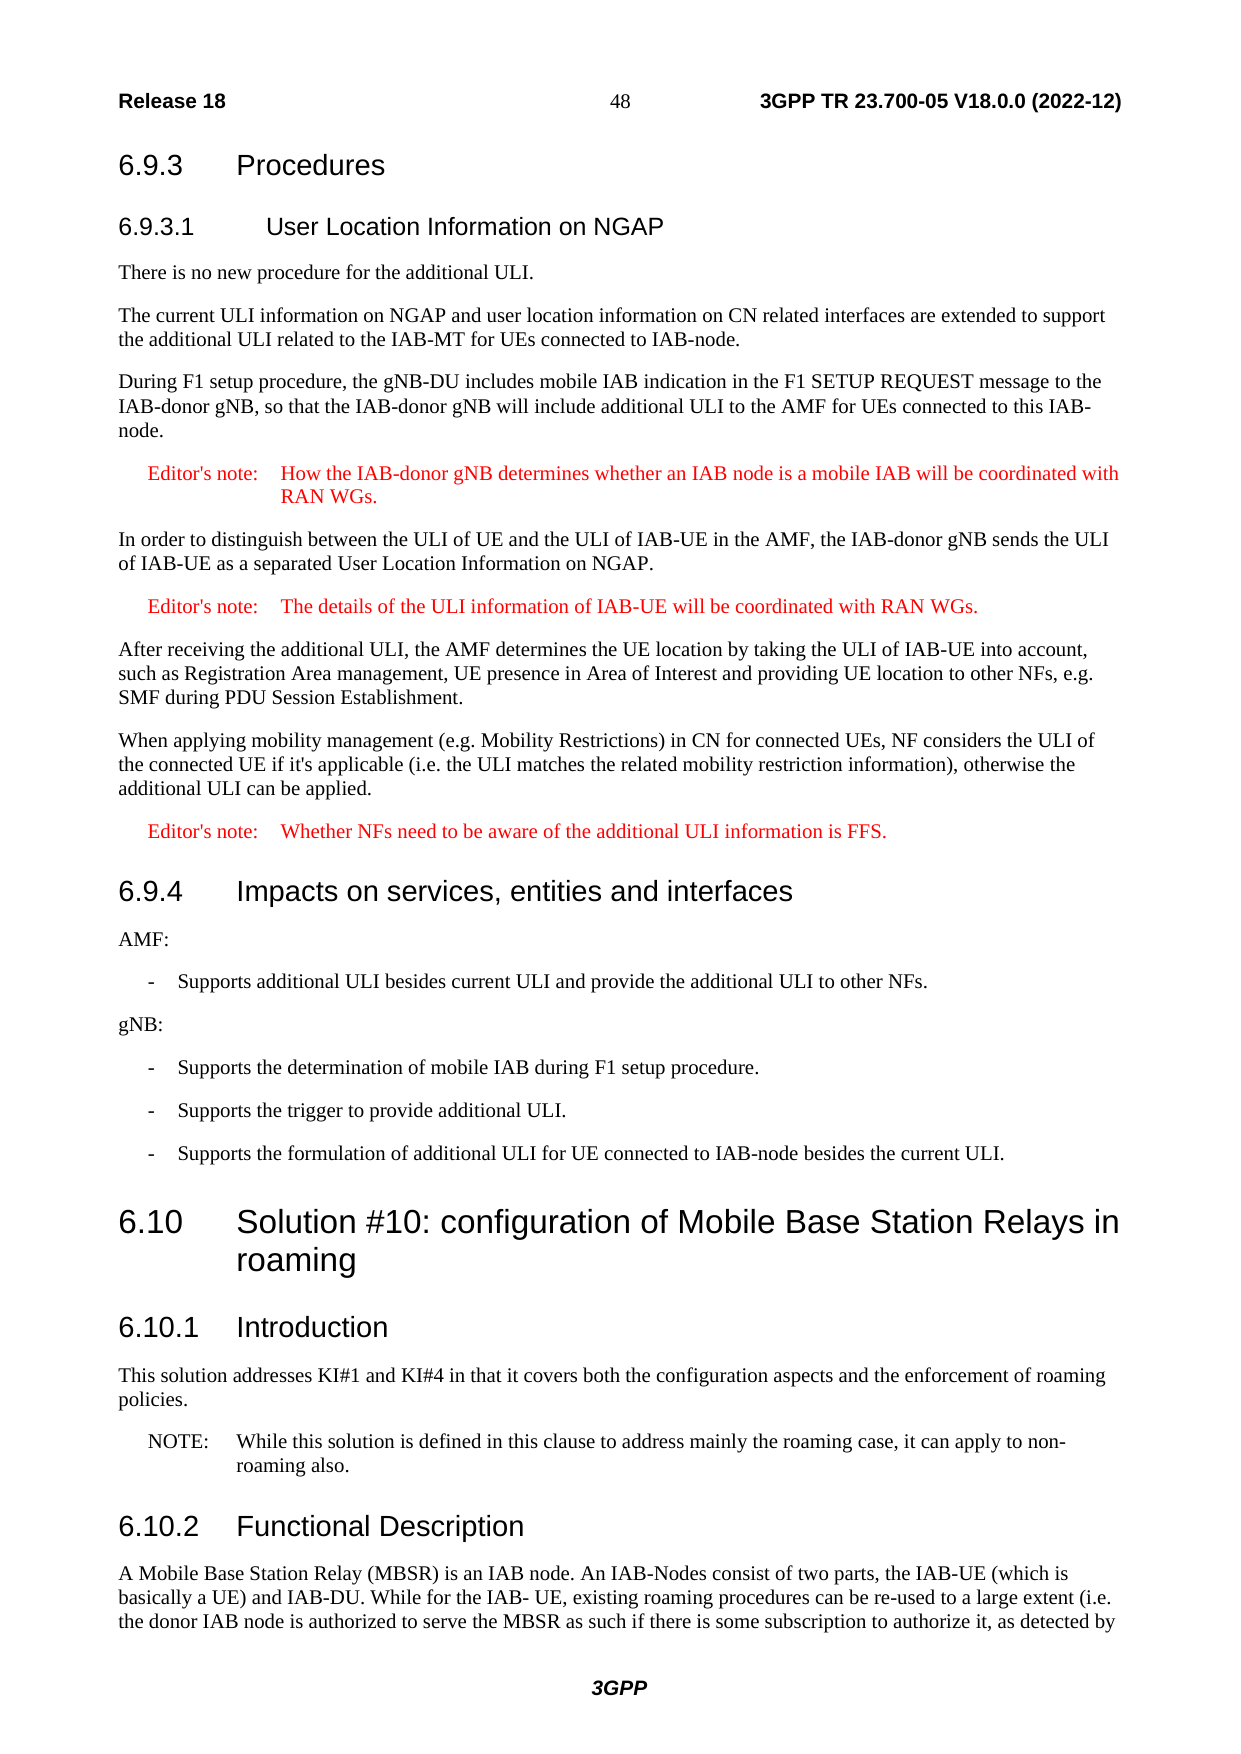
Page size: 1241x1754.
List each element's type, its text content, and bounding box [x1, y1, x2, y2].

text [118, 1561, 1122, 1633]
text In order to distinguish between the ULI of UE and the ULI of IAB-UE in the AMF, the IAB-donor gNB sends the ULI of IAB-UE as a separated User Location Information on NGAP. [118, 527, 1122, 575]
text Editor's note: How the IAB-donor gNB determines whether an IAB node is a mobile IAB will be coordinated with RAN WGs. [147, 460, 1122, 508]
text - Supports additional ULI besides current ULI and provide the additional ULI to other NFs. [148, 969, 1122, 993]
text - Supports the formulation of additional ULI for UE connected to IAB-node besides the current ULI. [148, 1141, 1122, 1164]
text Editor's note: Whether NFs need to be aware of the additional ULI information is FFS. [147, 819, 1122, 843]
subtitle 6.10.1 Introduction [118, 1310, 1122, 1344]
text This solution addresses KI#1 and KI#4 in that it covers both the configuration aspects and the enforcement of roaming policies. [118, 1362, 1122, 1411]
text - Supports the trigger to provide additional ULI. [148, 1098, 1122, 1122]
text Editor's note: The details of the ULI information of IAB-UE will be coordinated with RAN WGs. [147, 594, 1122, 618]
text The current ULI information on NGAP and user location information on CN related interfaces are extended to support the additional ULI related to the IAB-MT for UEs connected to IAB-node. [118, 303, 1122, 351]
subtitle 6.10 Solution #10: configuration of Mobile Base Station Relays in roaming [118, 1202, 1122, 1279]
text There is no new procedure for the additional ULI. [118, 260, 1122, 284]
text gNB: [118, 1012, 1122, 1036]
text When applying mobility management (e.g. Mobility Restrictions) in CN for connected UEs, NF considers the ULI of the connected UE if it's applicable (i.e. the ULI matches the related mobility restriction information), otherwise the additional ULI can be applied. [118, 728, 1122, 800]
text NOTE: While this solution is defined in this clause to address mainly the roaming case, it can apply to non-roaming also. [148, 1429, 1122, 1477]
text - Supports the determination of mobile IAB during F1 setup procedure. [148, 1055, 1122, 1079]
text During F1 setup procedure, the gNB-DU includes mobile IAB indication in the F1 SETUP REQUEST message to the IAB-donor gNB, so that the IAB-donor gNB will include additional ULI to the AMF for UEs connected to this IAB-node. [118, 369, 1122, 442]
subtitle 6.9.3 Procedures [118, 147, 1122, 181]
text AMF: [118, 926, 1122, 951]
subtitle 6.10.2 Functional Description [118, 1509, 1122, 1542]
text After receiving the additional ULI, the AMF determines the UE location by taking the ULI of IAB-UE into account, such as Registration Area management, UE presence in Area of Interest and providing UE location to other NFs, e.g. SMF during PDU Session Establishment. [118, 637, 1122, 709]
subtitle 6.9.3.1 User Location Information on NGAP [118, 212, 1122, 241]
subtitle 6.9.4 Impacts on services, entities and interfaces [118, 874, 1122, 908]
